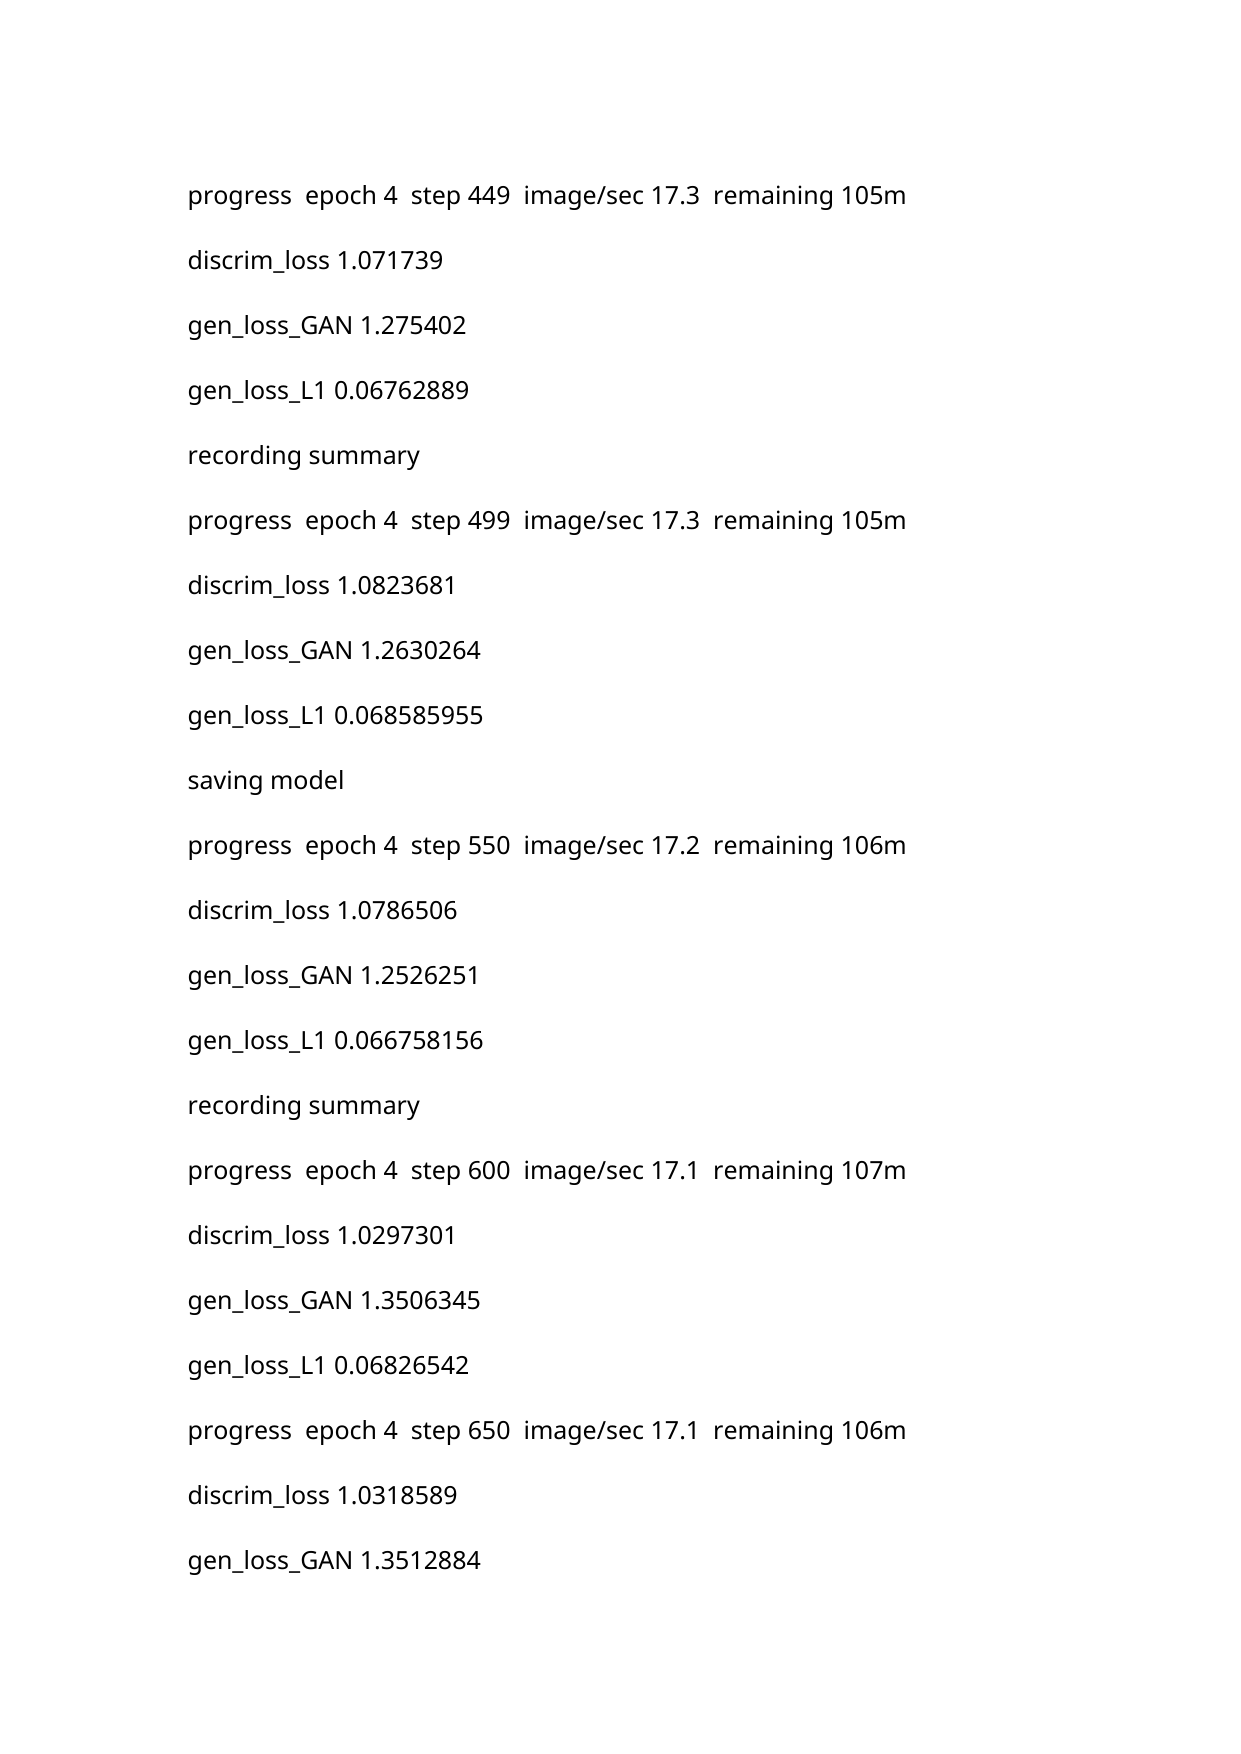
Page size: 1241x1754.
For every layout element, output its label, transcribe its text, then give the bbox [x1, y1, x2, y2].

text progress epoch 4 step 449 image/sec 17.3 remaining 105m [187, 162, 1053, 227]
text discrim_loss 1.0297301 [187, 1202, 1053, 1267]
text progress epoch 4 step 600 image/sec 17.1 remaining 107m [187, 1137, 1053, 1202]
text progress epoch 4 step 499 image/sec 17.3 remaining 105m [187, 487, 1053, 552]
text gen_loss_GAN 1.2630264 [187, 617, 1053, 682]
text progress epoch 4 step 550 image/sec 17.2 remaining 106m [187, 812, 1053, 877]
text progress epoch 4 step 650 image/sec 17.1 remaining 106m [187, 1397, 1053, 1462]
text gen_loss_GAN 1.2526251 [187, 942, 1053, 1007]
text gen_loss_GAN 1.275402 [187, 292, 1053, 357]
text gen_loss_L1 0.06826542 [187, 1332, 1053, 1397]
text saving model [187, 747, 1053, 812]
text gen_loss_L1 0.068585955 [187, 682, 1053, 747]
text gen_loss_L1 0.066758156 [187, 1007, 1053, 1072]
text recording summary [187, 1072, 1053, 1137]
text gen_loss_L1 0.06762889 [187, 357, 1053, 422]
text discrim_loss 1.0318589 [187, 1462, 1053, 1527]
text discrim_loss 1.0823681 [187, 552, 1053, 617]
text discrim_loss 1.0786506 [187, 877, 1053, 942]
text gen_loss_GAN 1.3512884 [187, 1527, 1053, 1592]
text gen_loss_GAN 1.3506345 [187, 1267, 1053, 1332]
text discrim_loss 1.071739 [187, 227, 1053, 292]
text recording summary [187, 422, 1053, 487]
